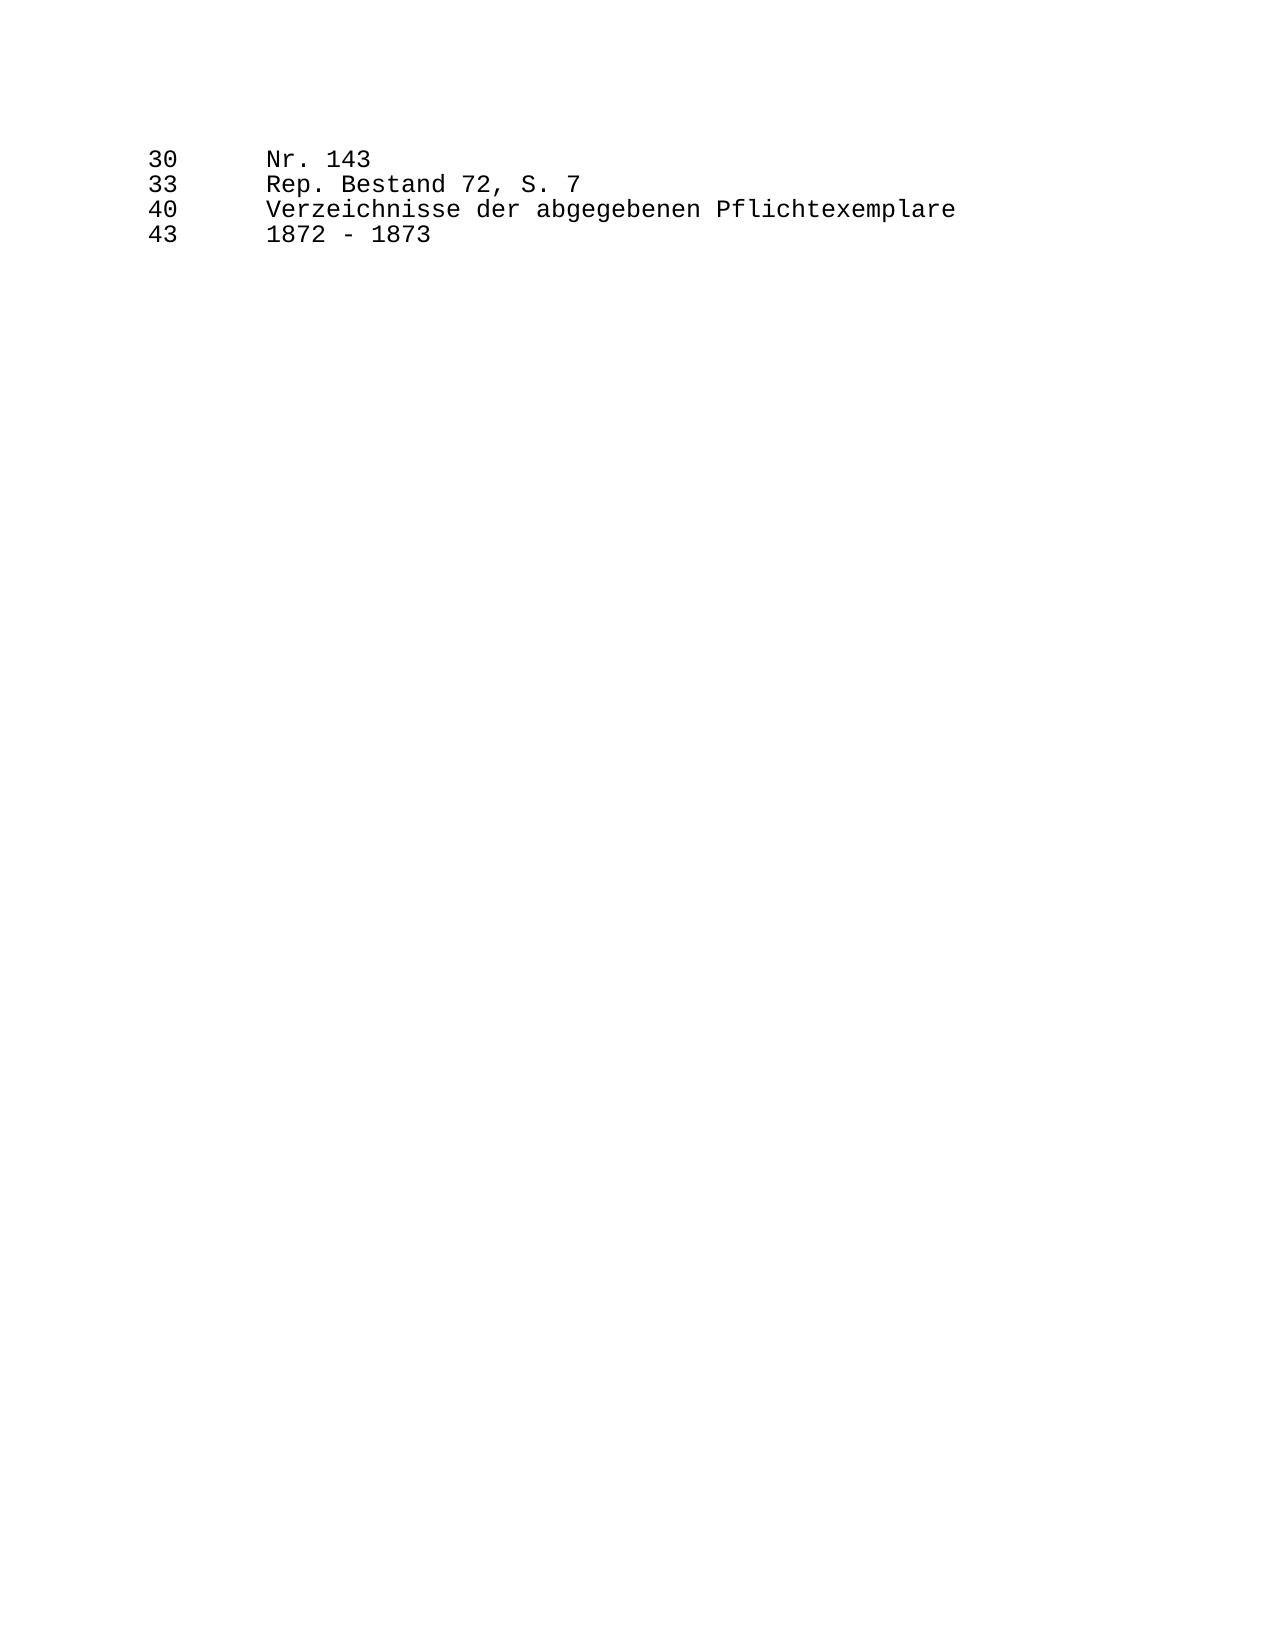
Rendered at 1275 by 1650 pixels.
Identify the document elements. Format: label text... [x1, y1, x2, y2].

text 43 1872 - 1873 [148, 223, 1127, 248]
text 40 Verzeichnisse der abgegebenen s[Pflichtexemplar]se [148, 198, 1127, 223]
text 30 Nr. 143 [148, 148, 1127, 173]
text 33 Rep. Bestand 72, S. 7 [148, 173, 1127, 198]
